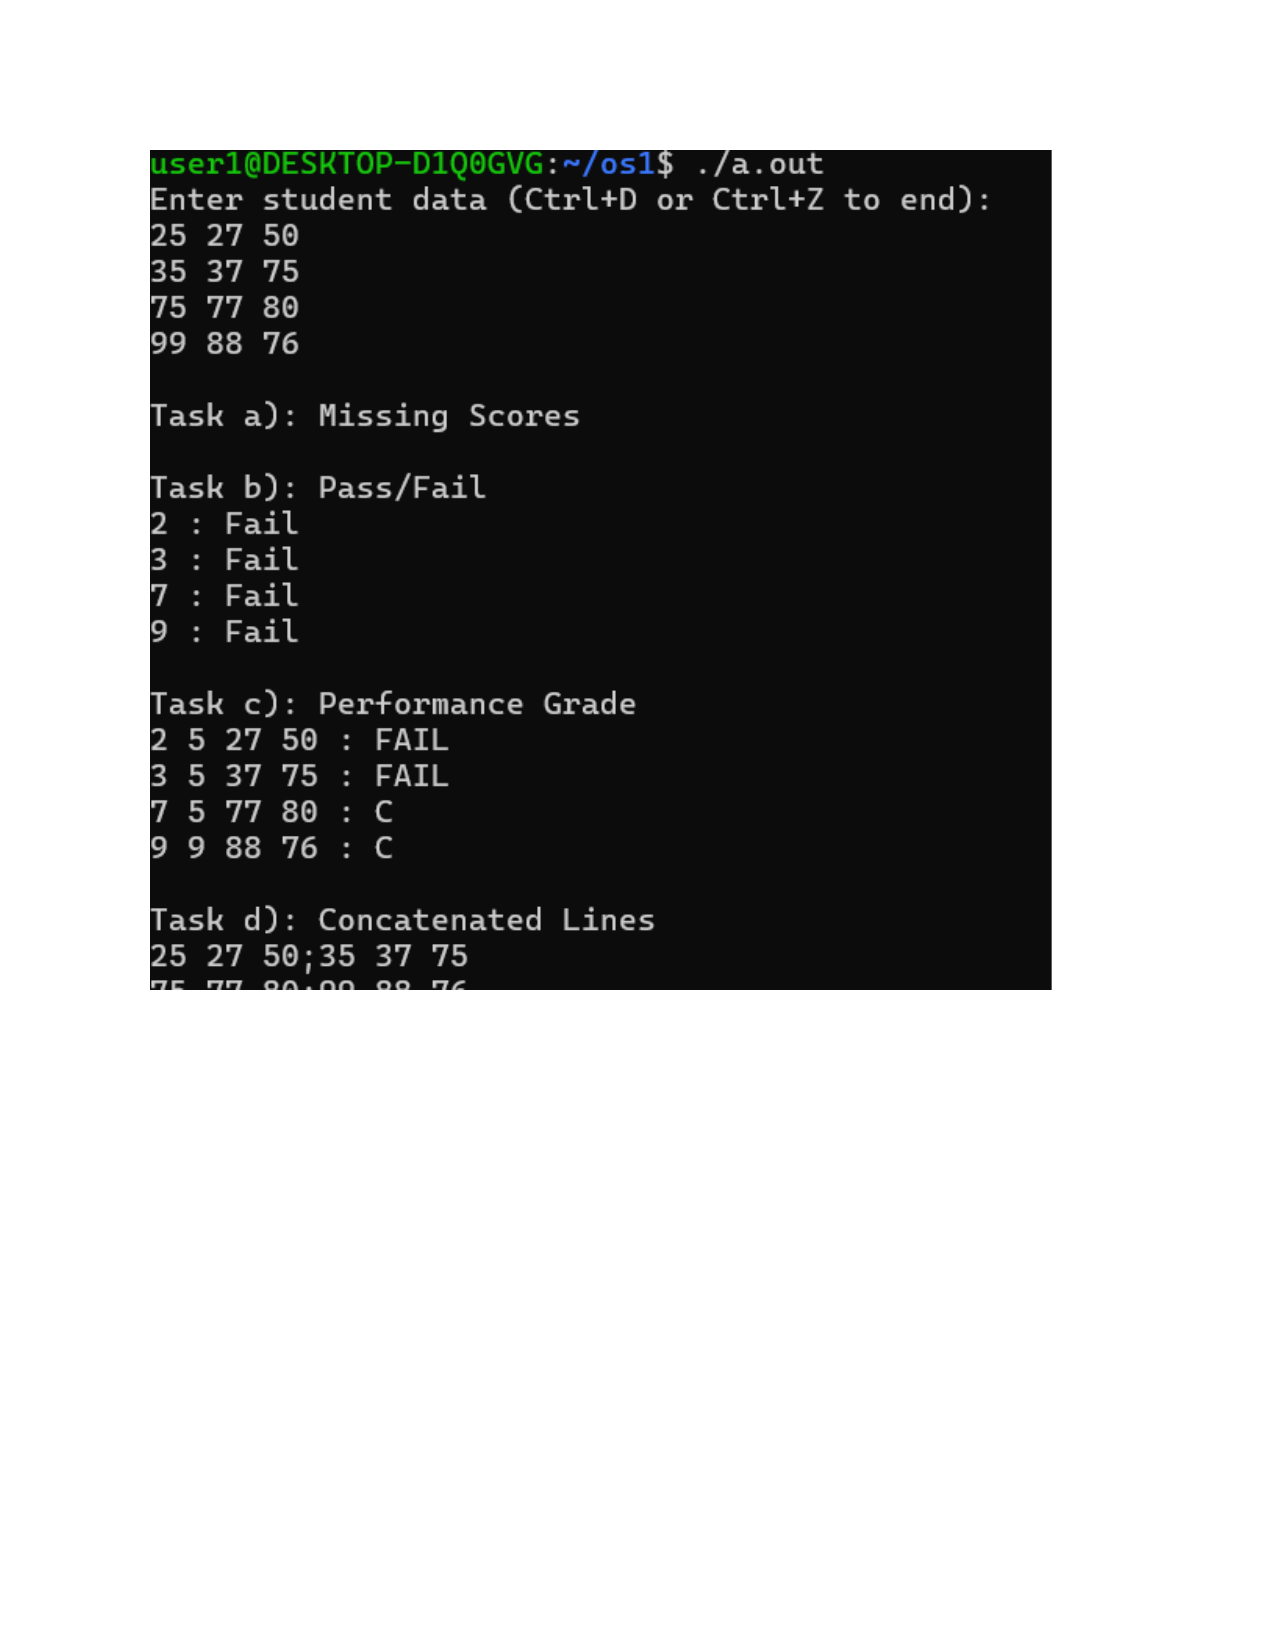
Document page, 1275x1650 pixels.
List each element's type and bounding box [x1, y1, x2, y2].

picture [150, 150, 1052, 990]
